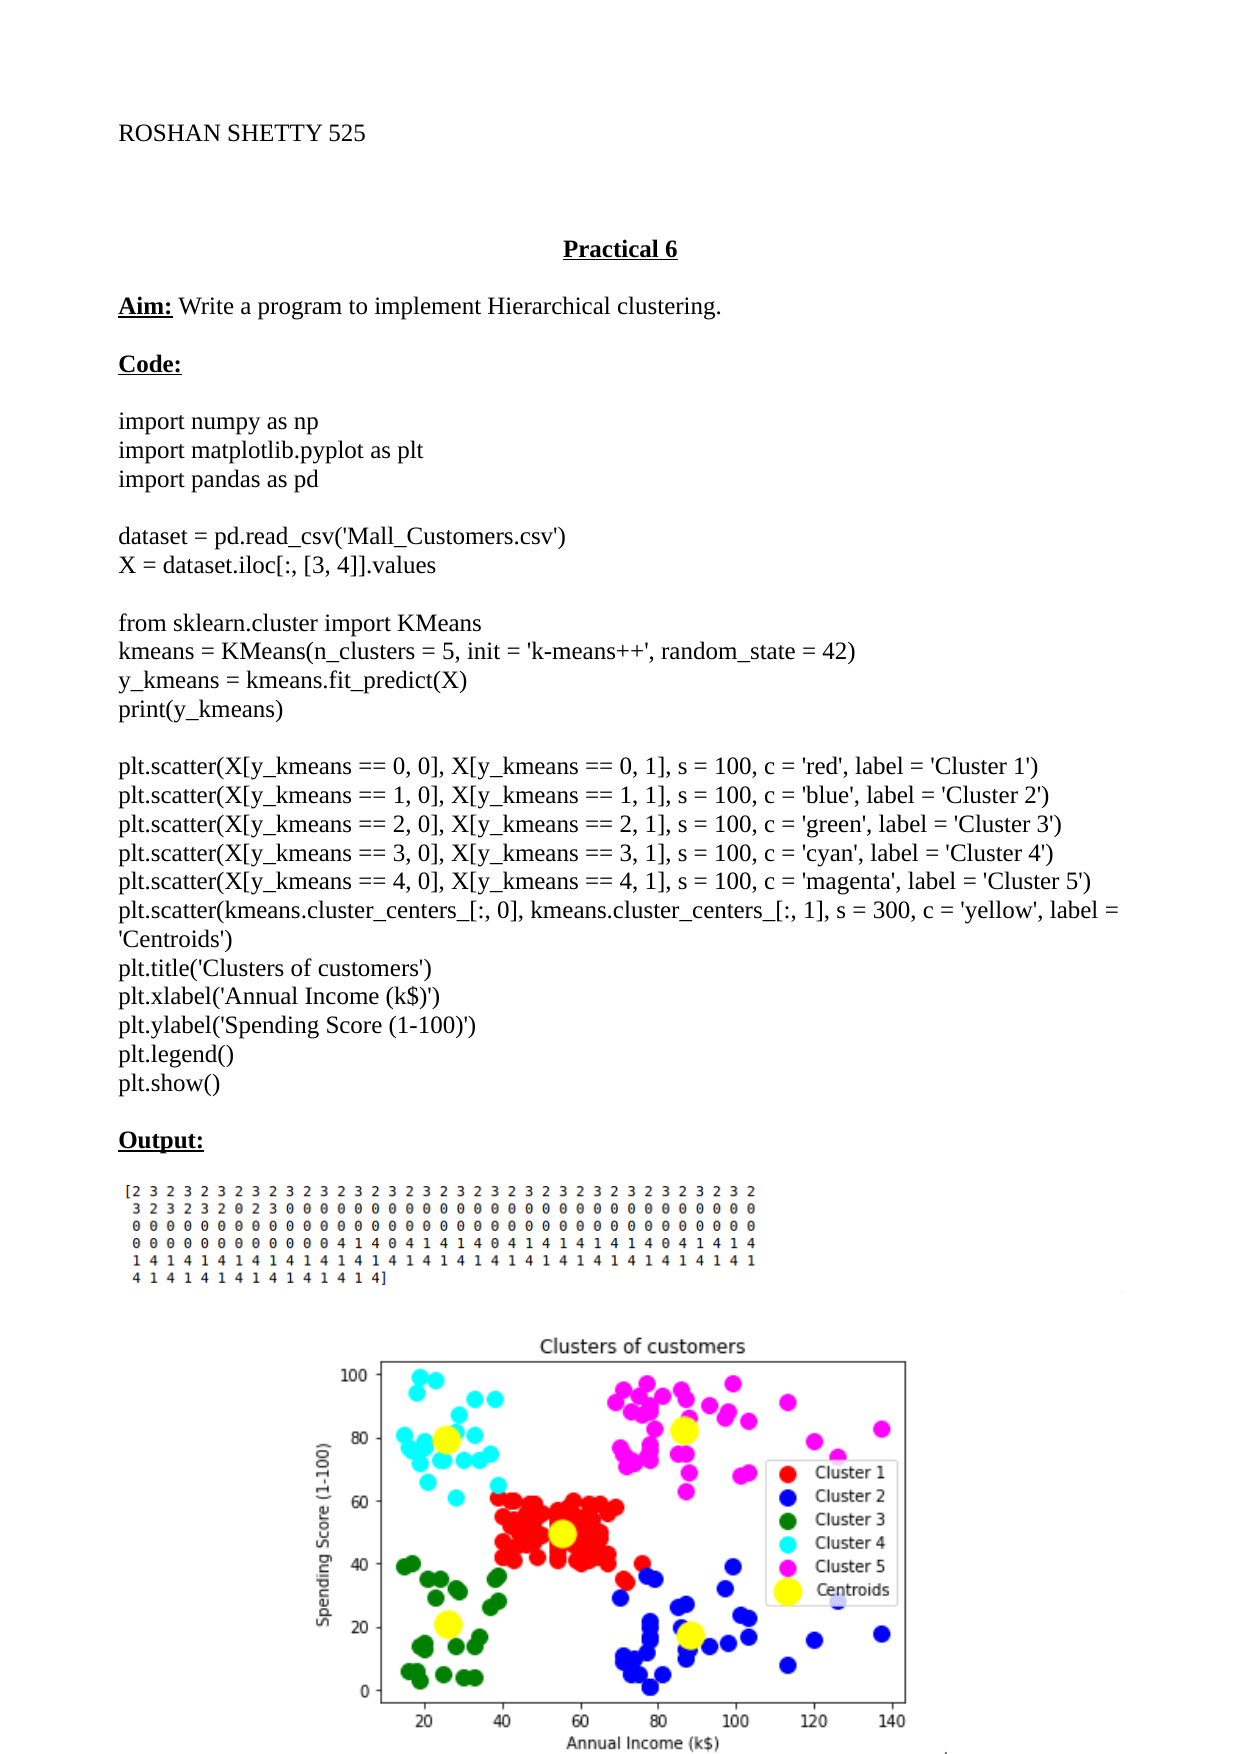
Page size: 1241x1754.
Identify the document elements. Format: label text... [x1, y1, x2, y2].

text plt.legend() [118, 1039, 1122, 1068]
text plt.scatter(kmeans.cluster_centers_[:, 0], kmeans.cluster_centers_[:, 1], s = 300, c = 'yellow', label = 'Centroids') [118, 895, 1122, 953]
text plt.xlabel('Annual Income (k$)') [118, 981, 1122, 1010]
text Practical 6 [118, 234, 1122, 263]
text y_kmeans = kmeans.fit_predict(X) [118, 665, 1122, 694]
text plt.scatter(X[y_kmeans == 3, 0], X[y_kmeans == 3, 1], s = 100, c = 'cyan', label = 'Cluster 4') [118, 838, 1122, 866]
text plt.scatter(X[y_kmeans == 4, 0], X[y_kmeans == 4, 1], s = 100, c = 'magenta', label = 'Cluster 5') [118, 866, 1122, 895]
picture [293, 1327, 947, 1754]
text plt.scatter(X[y_kmeans == 0, 0], X[y_kmeans == 0, 1], s = 100, c = 'red', label = 'Cluster 1') [118, 751, 1122, 780]
text import matplotlib.pyplot as plt [118, 435, 1122, 464]
text plt.scatter(X[y_kmeans == 2, 0], X[y_kmeans == 2, 1], s = 100, c = 'green', label = 'Cluster 3') [118, 809, 1122, 838]
text kmeans = KMeans(n_clusters = 5, init = 'k-means++', random_state = 42) [118, 636, 1122, 665]
text plt.ylabel('Spending Score (1-100)') [118, 1010, 1122, 1039]
text print(y_kmeans) [118, 694, 1122, 723]
text Code: [118, 349, 1122, 378]
text plt.title('Clusters of customers') [118, 953, 1122, 981]
text import numpy as np [118, 406, 1122, 435]
picture [118, 1182, 1123, 1293]
text import pandas as pd [118, 464, 1122, 493]
text from sklearn.cluster import KMeans [118, 608, 1122, 636]
text plt.show() [118, 1068, 1122, 1096]
text X = dataset.iloc[:, [3, 4]].values [118, 550, 1122, 579]
text Output: [118, 1125, 1122, 1154]
text Aim: Write a program to implement Hierarchical clustering. [118, 291, 1122, 320]
text plt.scatter(X[y_kmeans == 1, 0], X[y_kmeans == 1, 1], s = 100, c = 'blue', label = 'Cluster 2') [118, 780, 1122, 809]
text dataset = pd.read_csv('Mall_Customers.csv') [118, 521, 1122, 550]
